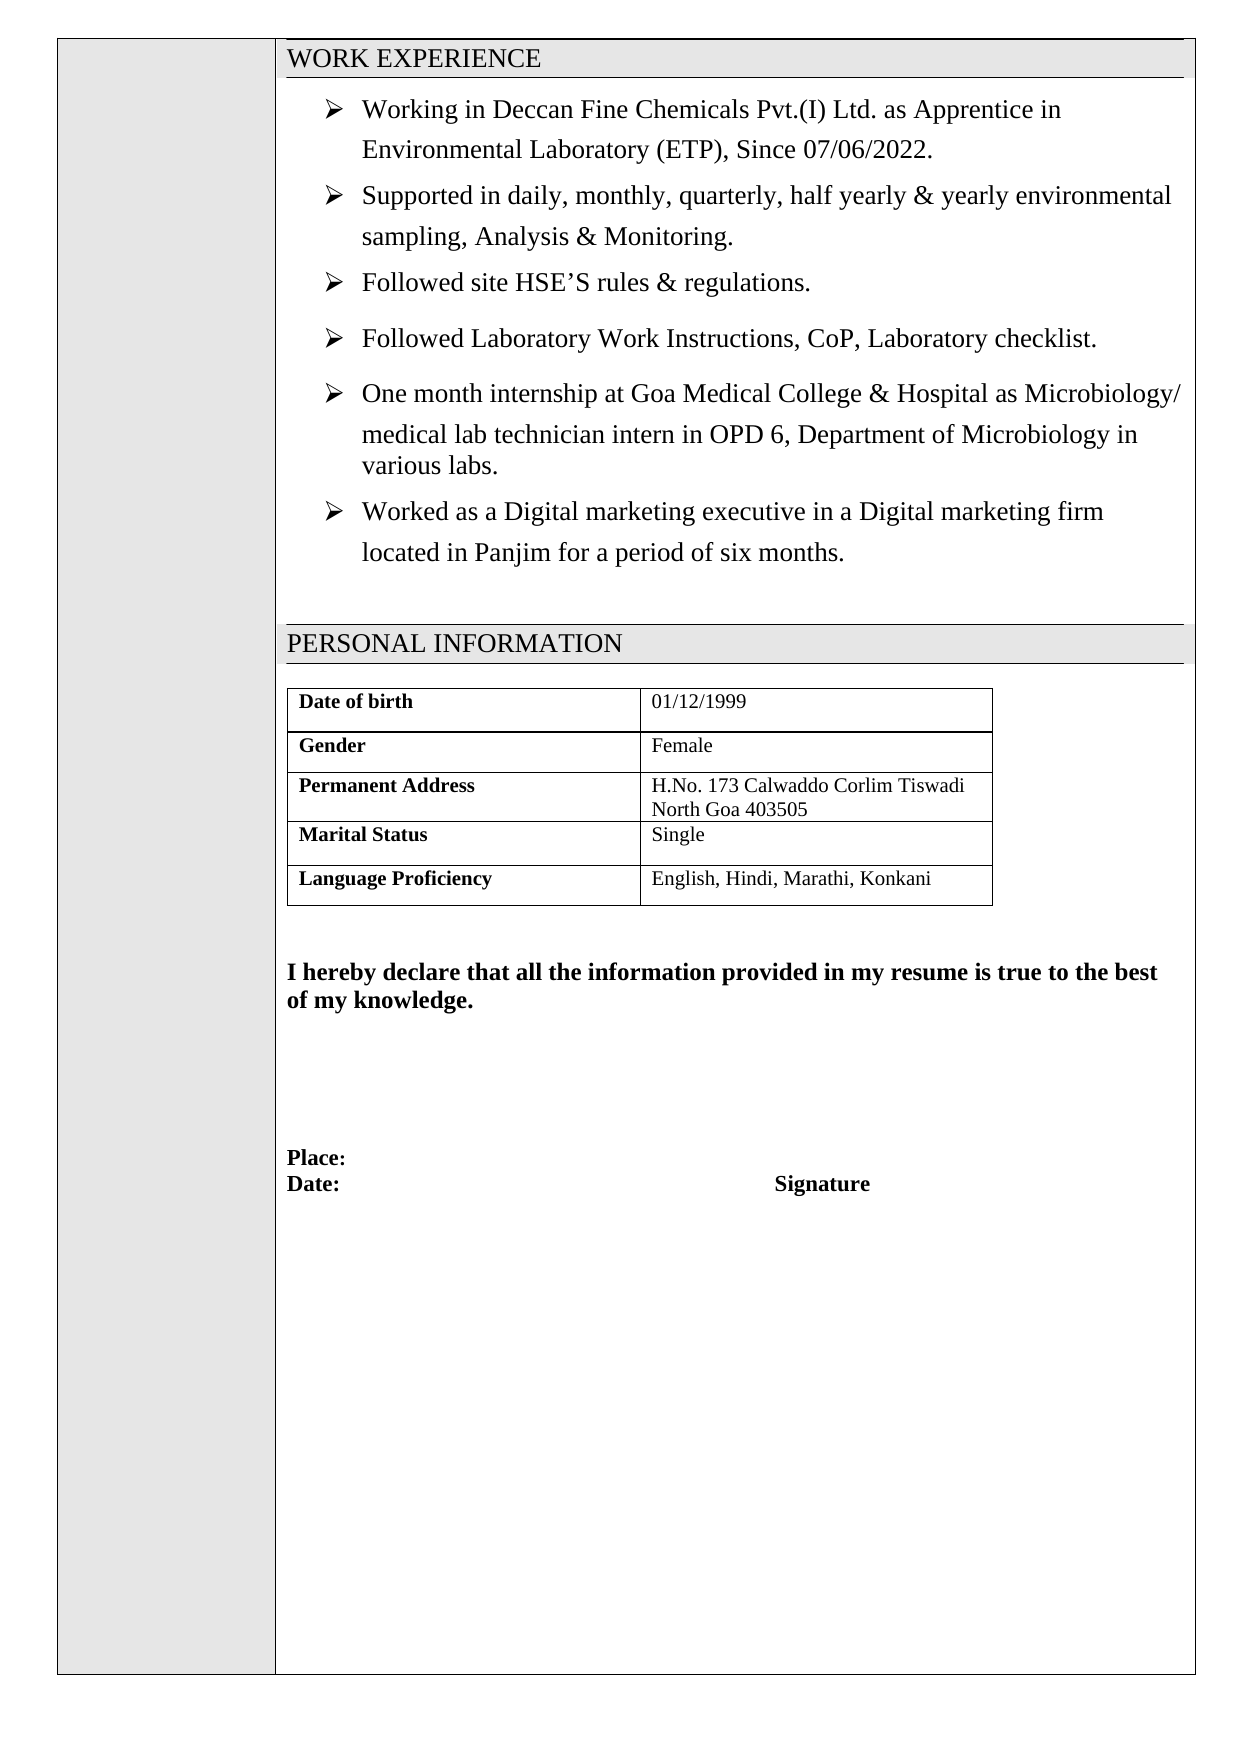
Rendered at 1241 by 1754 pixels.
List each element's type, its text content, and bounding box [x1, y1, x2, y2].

table_cell [58, 39, 275, 1674]
table_cell WORK EXPERIENCE Working in Deccan Fine Chemicals Pvt.(I) Ltd. as Apprentice in Environmental Laboratory (ETP), Since 07/06/2022. Supported in daily, monthly, quarterly, half yearly & yearly environmental sampling, Analysis & Monitoring. Followed site HSE’S rules & regulations. Followed Laboratory Work Instructions, CoP, Laboratory checklist. One month internship at Goa Medical College & Hospital as Microbiology/ medical lab technician intern in OPD 6, Department of Microbiology in various labs. Worked as a Digital marketing executive in a Digital marketing firm located in Panjim for a period of six months. PERSONAL INFORMATION I hereby declare that all the information provided in my resume is true to the best of my knowledge. Place: Date: Signature [276, 39, 1195, 1674]
